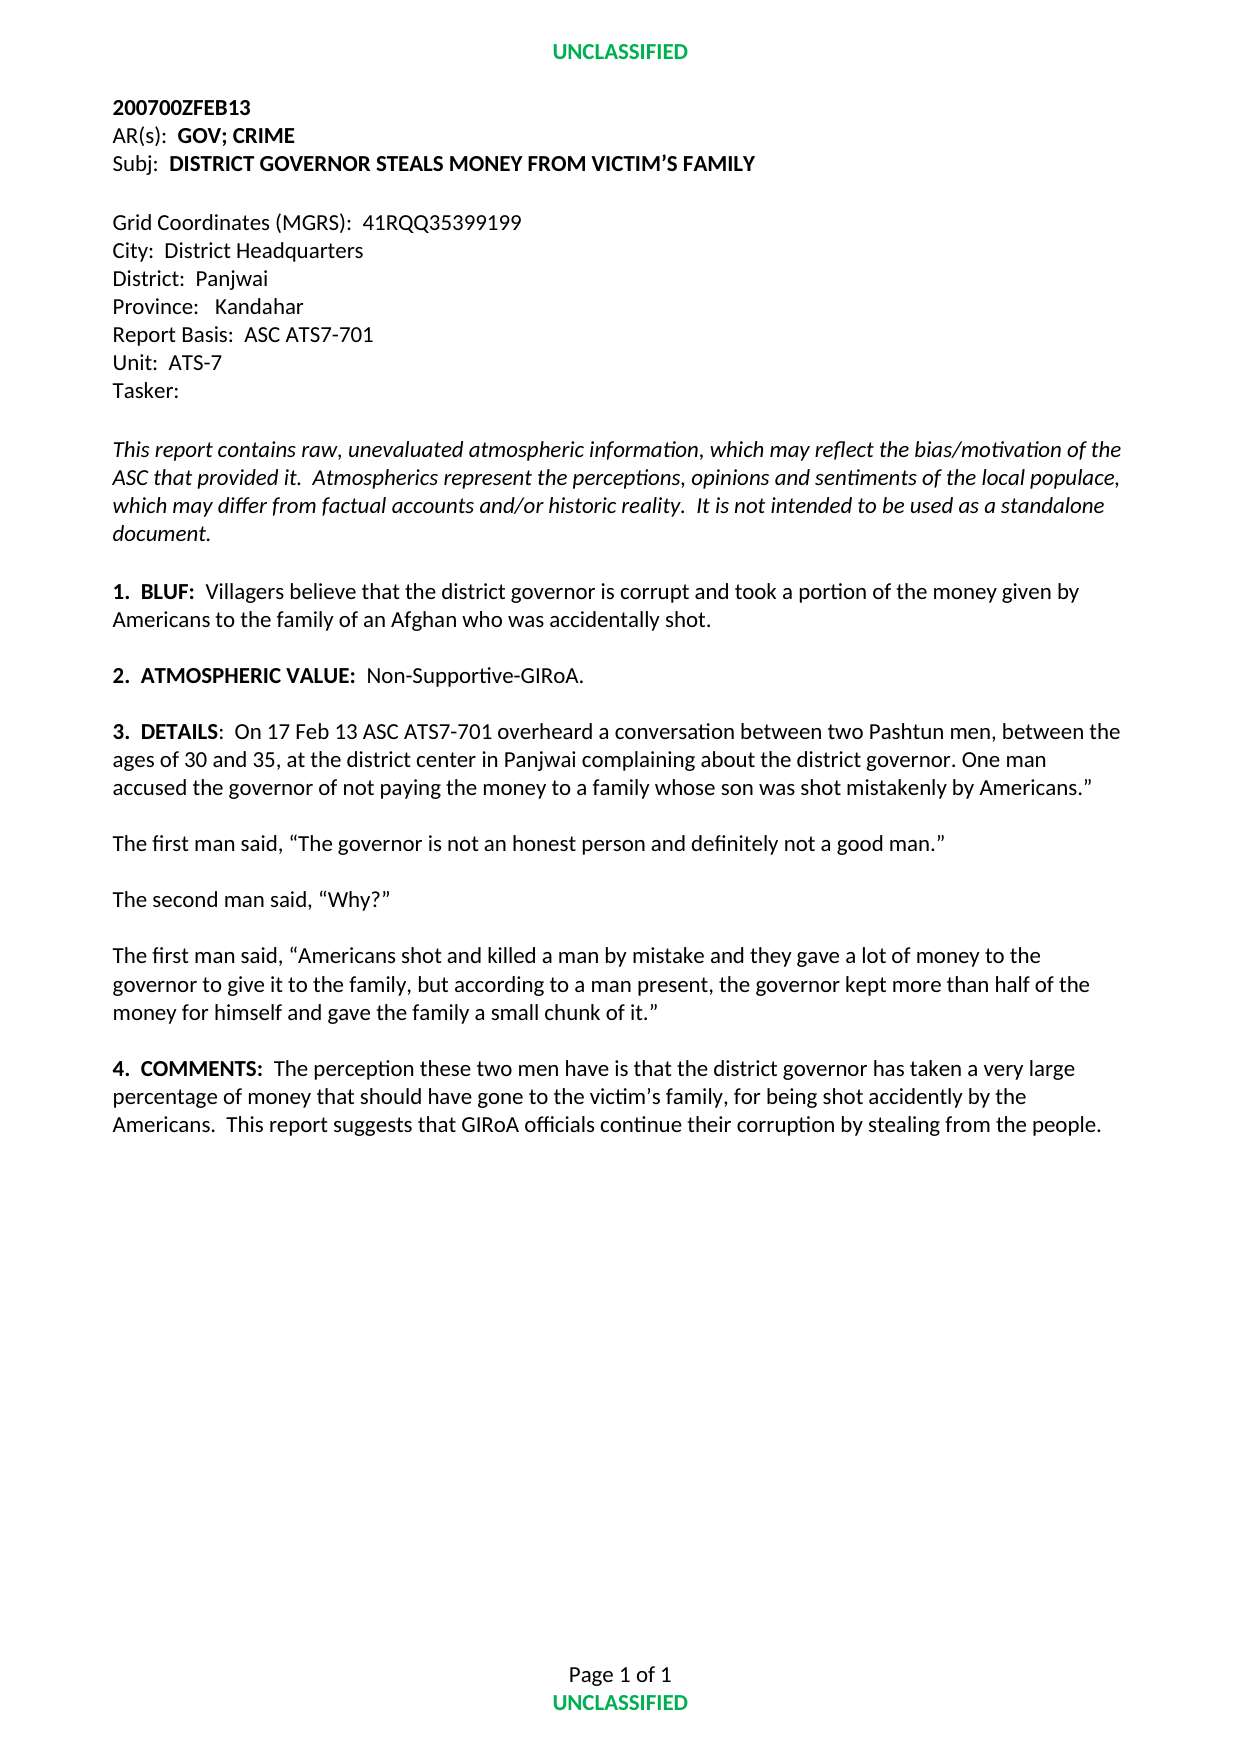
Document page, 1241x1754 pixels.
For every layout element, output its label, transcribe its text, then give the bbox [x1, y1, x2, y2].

text 1. BLUF: Villagers believe that the district governor is corrupt and took a portion of the money given by Americans to the family of an Afghan who was accidentally shot. [112, 577, 1128, 633]
text The first man said, “Americans shot and killed a man by mistake and they gave a lot of money to the governor to give it to the family, but according to a man present, the governor kept more than half of the money for himself and gave the family a small chunk of it.” [112, 942, 1128, 1026]
text City: District Headquarters [112, 236, 1128, 264]
text District: Panjwai [112, 264, 1128, 292]
text 4. COMMENTS: The perception these two men have is that the district governor has taken a very large percentage of money that should have gone to the victim’s family, for being shot accidently by the Americans. This report suggests that GIRoA officials continue their corruption by stealing from the people. [112, 1054, 1128, 1138]
text 3. DETAILS: On 17 Feb 13 ASC ATS7-701 overheard a conversation between two Pashtun men, between the ages of 30 and 35, at the district center in Panjwai complaining about the district governor. One man accused the governor of not paying the money to a family whose son was shot mistakenly by Americans.” [112, 717, 1128, 802]
text Unit: ATS-7 [112, 348, 1128, 376]
text The first man said, “The governor is not an honest person and definitely not a good man.” [112, 829, 1128, 858]
text The second man said, “Why?” [112, 886, 1128, 914]
text 2. ATMOSPHERIC VALUE: Non-Supportive-GIRoA. [112, 661, 1128, 689]
text Report Basis: ASC ATS7-701 [112, 320, 1128, 348]
text Tasker: [112, 376, 1128, 404]
text This report contains raw, unevaluated atmospheric information, which may reflect the bias/motivation of the ASC that provided it. Atmospherics represent the perceptions, opinions and sentiments of the local populace, which may differ from factual accounts and/or historic reality. It is not intended to be used as a standalone document. [112, 435, 1128, 547]
text Province: Kandahar [112, 292, 1128, 320]
text Grid Coordinates (MGRS): 41RQQ35399199 [112, 208, 1128, 236]
